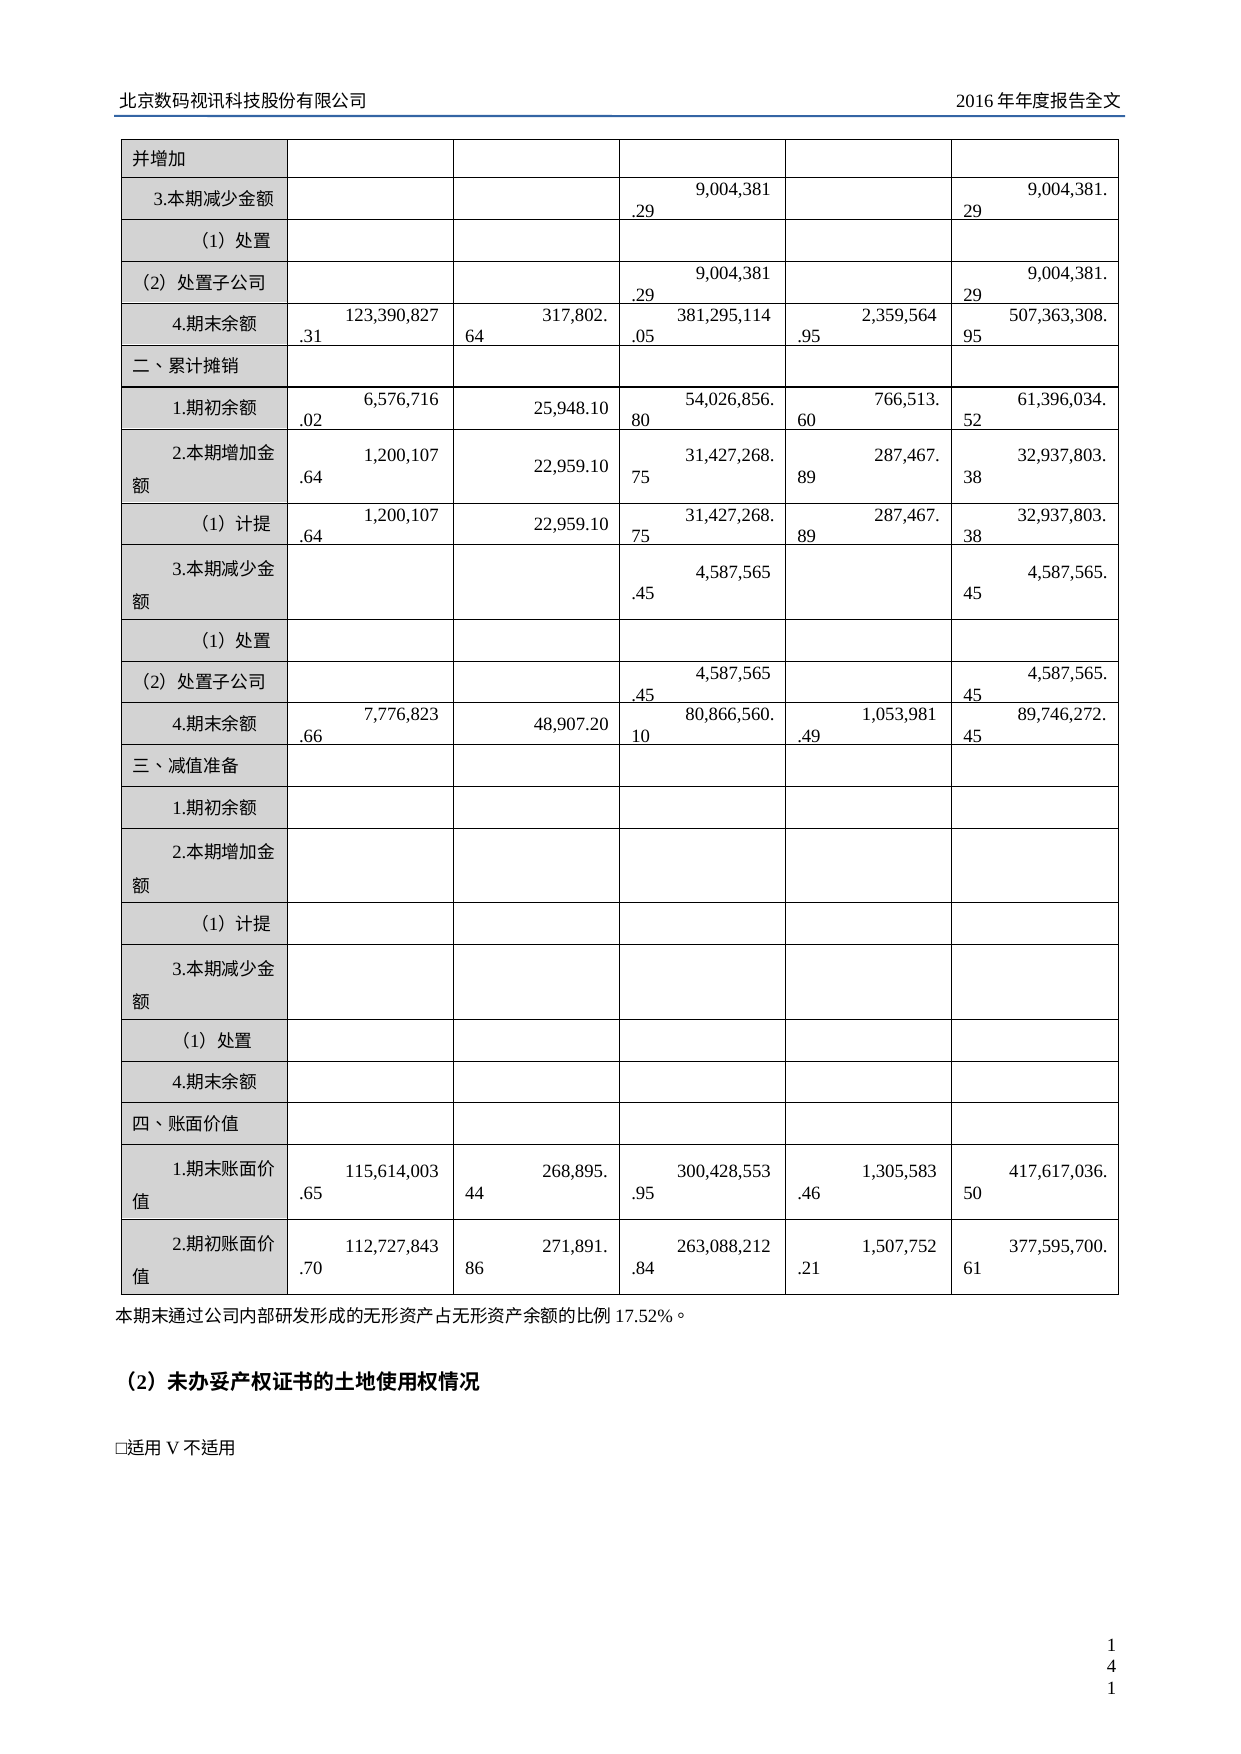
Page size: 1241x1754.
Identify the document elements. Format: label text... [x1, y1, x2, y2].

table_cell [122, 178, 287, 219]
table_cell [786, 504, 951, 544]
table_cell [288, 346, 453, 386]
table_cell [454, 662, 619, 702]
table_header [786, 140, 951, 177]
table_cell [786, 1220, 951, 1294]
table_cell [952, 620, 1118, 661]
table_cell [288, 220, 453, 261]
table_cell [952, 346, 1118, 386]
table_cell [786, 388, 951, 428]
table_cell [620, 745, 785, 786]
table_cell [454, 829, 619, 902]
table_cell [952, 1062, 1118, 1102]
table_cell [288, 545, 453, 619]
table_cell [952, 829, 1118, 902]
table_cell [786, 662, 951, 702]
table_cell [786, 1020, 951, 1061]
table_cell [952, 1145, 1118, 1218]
text （2）未办妥产权证书的土地使用权情况 [116, 1367, 1125, 1396]
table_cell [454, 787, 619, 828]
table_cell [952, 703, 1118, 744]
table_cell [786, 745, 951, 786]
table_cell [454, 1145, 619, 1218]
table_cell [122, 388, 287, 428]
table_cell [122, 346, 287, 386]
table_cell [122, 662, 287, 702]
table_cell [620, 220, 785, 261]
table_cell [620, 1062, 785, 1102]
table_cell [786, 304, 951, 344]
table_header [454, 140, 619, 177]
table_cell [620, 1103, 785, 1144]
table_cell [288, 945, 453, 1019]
text □适用V不适用 [116, 1435, 1125, 1459]
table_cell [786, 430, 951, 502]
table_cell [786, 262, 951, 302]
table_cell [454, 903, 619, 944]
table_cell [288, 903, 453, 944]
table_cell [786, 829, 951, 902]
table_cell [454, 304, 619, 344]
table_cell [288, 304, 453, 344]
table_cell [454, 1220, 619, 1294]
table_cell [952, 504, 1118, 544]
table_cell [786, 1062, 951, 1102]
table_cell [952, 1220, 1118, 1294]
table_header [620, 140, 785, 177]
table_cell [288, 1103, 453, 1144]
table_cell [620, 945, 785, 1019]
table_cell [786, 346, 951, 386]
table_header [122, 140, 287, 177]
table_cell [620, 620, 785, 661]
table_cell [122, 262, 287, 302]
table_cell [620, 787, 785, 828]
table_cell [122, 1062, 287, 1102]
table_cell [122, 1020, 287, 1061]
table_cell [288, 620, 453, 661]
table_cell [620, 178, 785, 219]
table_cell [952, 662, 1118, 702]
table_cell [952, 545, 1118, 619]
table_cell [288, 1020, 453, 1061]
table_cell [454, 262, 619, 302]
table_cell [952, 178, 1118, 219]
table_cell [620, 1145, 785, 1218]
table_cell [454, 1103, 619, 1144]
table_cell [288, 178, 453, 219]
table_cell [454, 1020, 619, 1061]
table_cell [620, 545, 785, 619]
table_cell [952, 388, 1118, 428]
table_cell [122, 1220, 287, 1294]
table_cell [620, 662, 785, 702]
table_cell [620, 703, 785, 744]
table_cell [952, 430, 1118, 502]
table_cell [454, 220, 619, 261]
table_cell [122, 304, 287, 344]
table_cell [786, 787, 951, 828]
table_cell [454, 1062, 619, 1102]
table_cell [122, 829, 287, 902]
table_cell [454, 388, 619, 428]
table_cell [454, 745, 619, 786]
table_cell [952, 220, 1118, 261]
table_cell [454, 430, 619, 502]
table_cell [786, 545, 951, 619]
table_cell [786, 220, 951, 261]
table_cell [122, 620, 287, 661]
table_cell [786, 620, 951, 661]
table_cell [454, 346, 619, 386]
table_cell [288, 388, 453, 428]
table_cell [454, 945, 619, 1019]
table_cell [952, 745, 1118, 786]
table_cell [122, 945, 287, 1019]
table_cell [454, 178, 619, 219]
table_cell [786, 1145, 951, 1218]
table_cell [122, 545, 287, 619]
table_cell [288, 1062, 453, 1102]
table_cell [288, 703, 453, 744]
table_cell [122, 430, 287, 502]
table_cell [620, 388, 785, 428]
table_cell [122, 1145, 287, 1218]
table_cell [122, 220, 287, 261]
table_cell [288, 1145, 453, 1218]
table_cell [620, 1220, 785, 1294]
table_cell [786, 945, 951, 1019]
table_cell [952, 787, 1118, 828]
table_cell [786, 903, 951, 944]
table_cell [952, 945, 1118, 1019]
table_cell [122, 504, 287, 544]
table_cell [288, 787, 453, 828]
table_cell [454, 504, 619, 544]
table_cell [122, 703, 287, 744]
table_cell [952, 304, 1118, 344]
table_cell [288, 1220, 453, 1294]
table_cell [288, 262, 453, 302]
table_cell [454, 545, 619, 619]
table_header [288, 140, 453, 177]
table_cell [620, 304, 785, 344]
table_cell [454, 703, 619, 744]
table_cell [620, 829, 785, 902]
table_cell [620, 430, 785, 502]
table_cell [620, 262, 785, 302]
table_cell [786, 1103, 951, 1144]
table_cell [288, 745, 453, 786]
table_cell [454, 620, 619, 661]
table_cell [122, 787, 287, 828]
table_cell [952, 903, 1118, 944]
text 本期末通过公司内部研发形成的无形资产占无形资产余额的比例17.52%。 [116, 1303, 1125, 1328]
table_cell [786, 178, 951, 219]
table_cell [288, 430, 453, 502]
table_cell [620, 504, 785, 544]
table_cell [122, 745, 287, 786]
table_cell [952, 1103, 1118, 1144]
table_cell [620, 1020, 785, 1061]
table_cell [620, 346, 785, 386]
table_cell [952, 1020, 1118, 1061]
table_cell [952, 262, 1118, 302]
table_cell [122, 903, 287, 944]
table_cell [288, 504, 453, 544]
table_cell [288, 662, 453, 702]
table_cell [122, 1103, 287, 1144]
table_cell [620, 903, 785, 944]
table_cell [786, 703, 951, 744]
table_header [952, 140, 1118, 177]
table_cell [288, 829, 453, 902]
